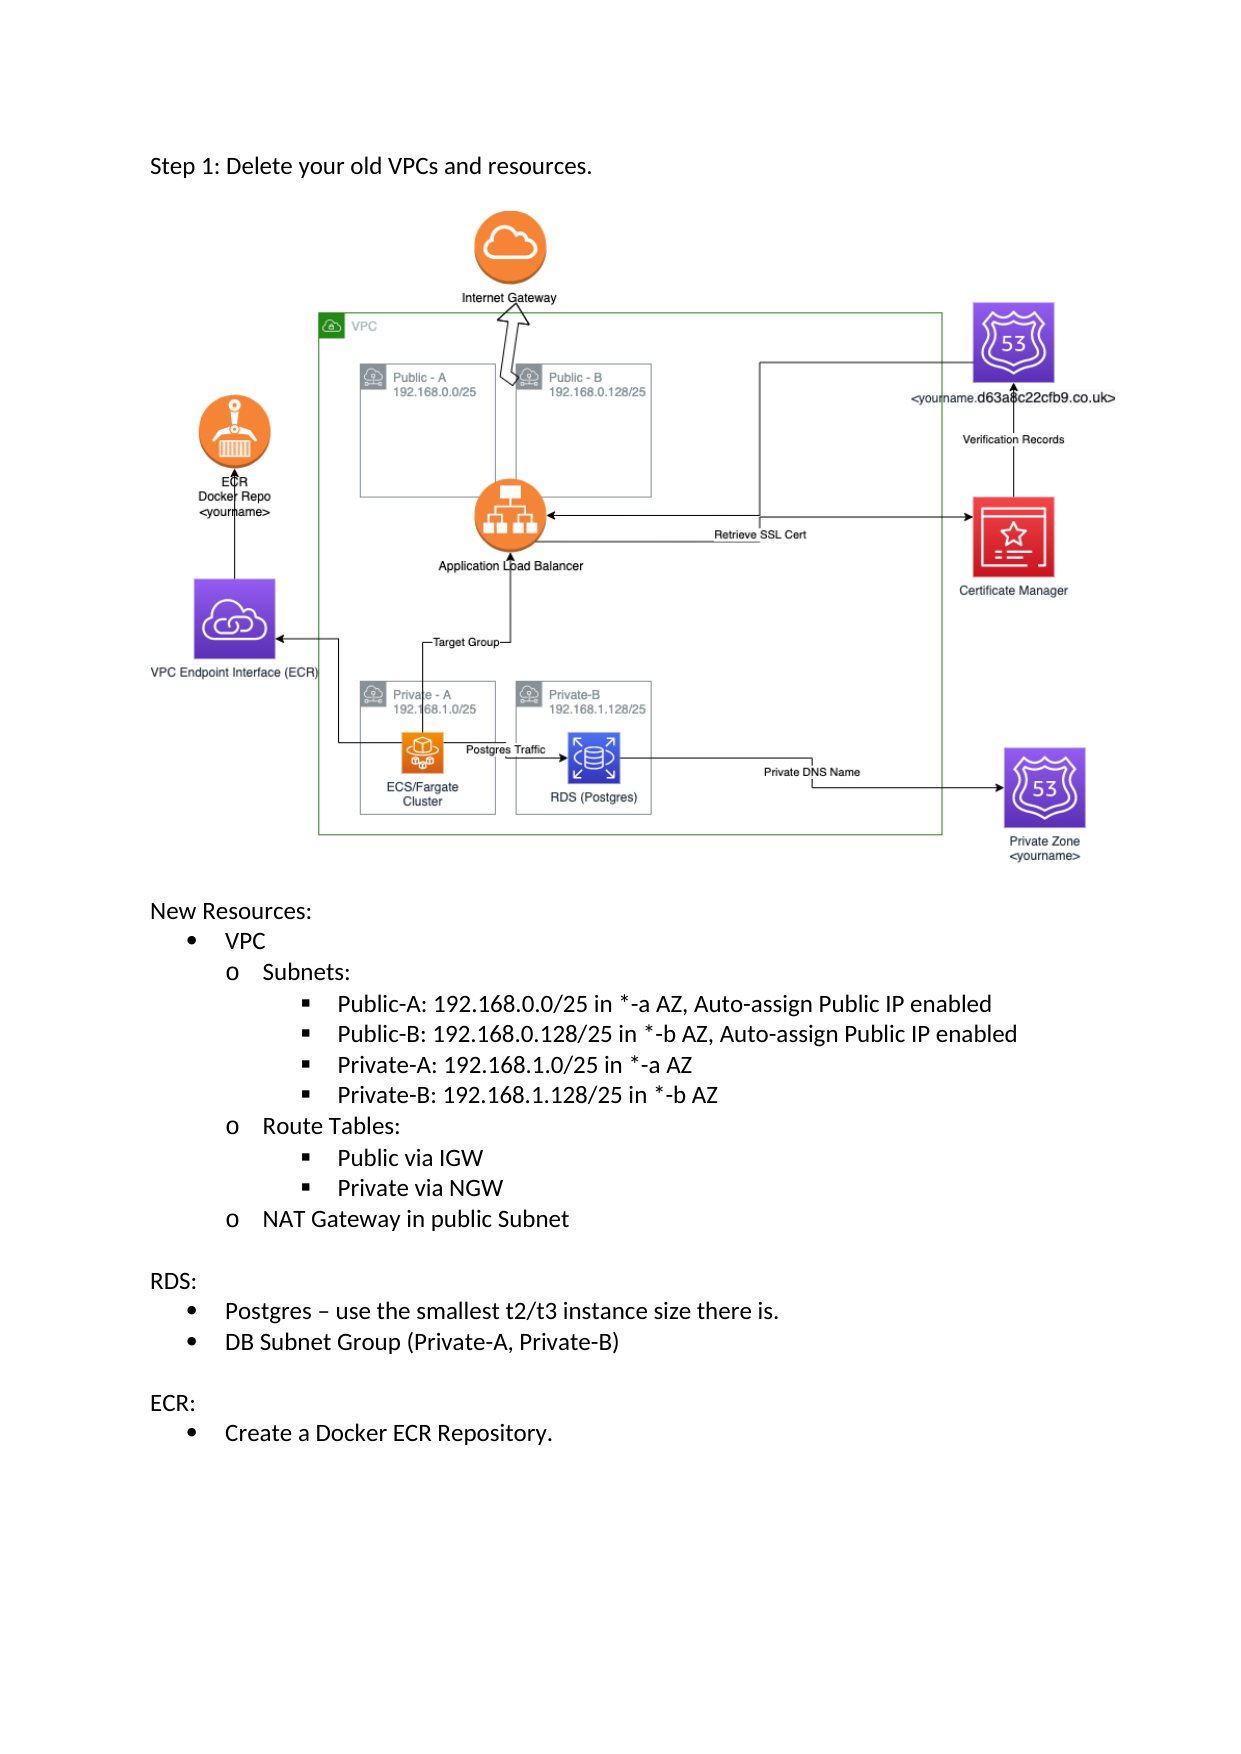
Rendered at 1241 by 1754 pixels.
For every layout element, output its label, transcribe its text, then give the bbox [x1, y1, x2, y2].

text Step 1: Delete your old VPCs and resources. [150, 150, 1090, 181]
list DB Subnet Group (Private-A, Private-B) [187, 1326, 1090, 1357]
list Public-A: 192.168.0.0/25 in *-a AZ, Auto-assign Public IP enabled [300, 988, 1090, 1018]
list Create a Docker ECR Repository. [187, 1418, 1090, 1448]
list Private-A: 192.168.1.0/25 in *-a AZ [300, 1049, 1090, 1079]
list Postgres – use the smallest t2/t3 instance size there is. [187, 1296, 1090, 1326]
list Route Tables: [225, 1110, 1090, 1142]
list Subnets: [225, 956, 1090, 988]
list VPC [187, 926, 1090, 956]
list Public-B: 192.168.0.128/25 in *-b AZ, Auto-assign Public IP enabled [300, 1018, 1090, 1049]
picture [150, 211, 1116, 865]
text New Resources: [150, 895, 1090, 926]
text ECR: [150, 1387, 1090, 1418]
text RDS: [150, 1265, 1090, 1296]
list Private via NGW [300, 1172, 1090, 1203]
list Private-B: 192.168.1.128/25 in *-b AZ [300, 1079, 1090, 1110]
list Public via IGW [300, 1142, 1090, 1172]
list NAT Gateway in public Subnet [225, 1203, 1090, 1234]
